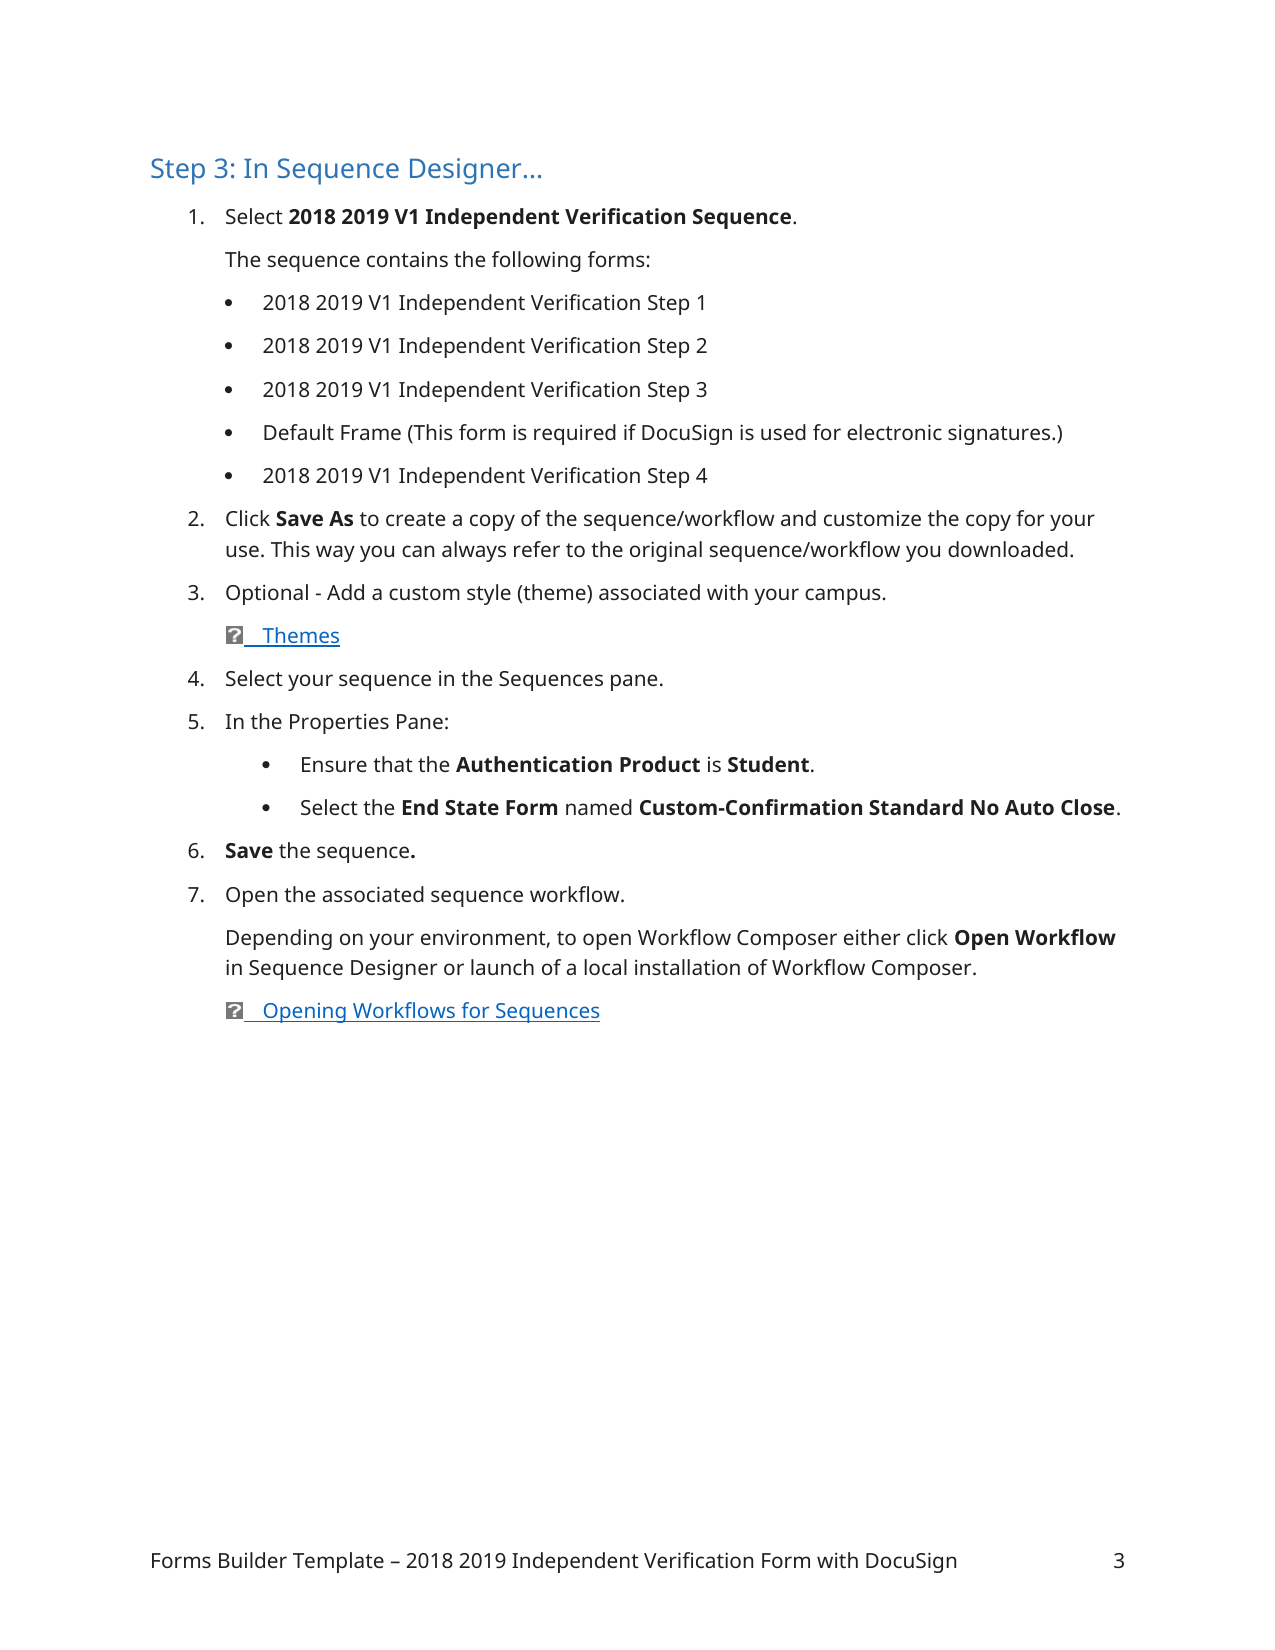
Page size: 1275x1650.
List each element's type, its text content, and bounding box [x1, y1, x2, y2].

list 2018 2019 V1 Independent Verification Step 3 [225, 375, 1125, 403]
list The sequence contains the following forms: [225, 245, 1125, 274]
list In the Properties Pane: [187, 707, 1125, 736]
list Select the End State Form named Custom-Confirmation Standard No Auto Close. [262, 793, 1125, 822]
list Depending on your environment, to open Workflow Composer either click Open Workflow in Sequence Designer or launch of a local installation of Workflow Composer. [225, 923, 1125, 982]
list Default Frame (This form is required if DocuSign is used for electronic signatures.) [225, 418, 1125, 446]
list 2018 2019 V1 Independent Verification Step 1 [225, 288, 1125, 317]
subtitle Step 3: In Sequence Designer… [150, 150, 1125, 187]
list Click Save As to create a copy of the sequence/workflow and customize the copy for your use. This way you can always refer to the original sequence/workflow you downloaded. [187, 504, 1125, 563]
list 2018 2019 V1 Independent Verification Step 4 [225, 461, 1125, 489]
picture [226, 1002, 243, 1019]
list Open the associated sequence workflow. [187, 880, 1125, 908]
list Save the sequence. [187, 837, 1125, 865]
list Select your sequence in the Sequences pane. [187, 664, 1125, 693]
picture [226, 626, 243, 644]
list 2018 2019 V1 Independent Verification Step 2 [225, 332, 1125, 360]
list Ensure that the Authentication Product is Student. [262, 750, 1125, 779]
list Select 2018 2019 V1 Independent Verification Sequence. [187, 202, 1125, 231]
list Optional - Add a custom style (theme) associated with your campus. [187, 578, 1125, 606]
list Themes [225, 621, 1125, 649]
list Opening Workflows for Sequences [225, 997, 1125, 1025]
